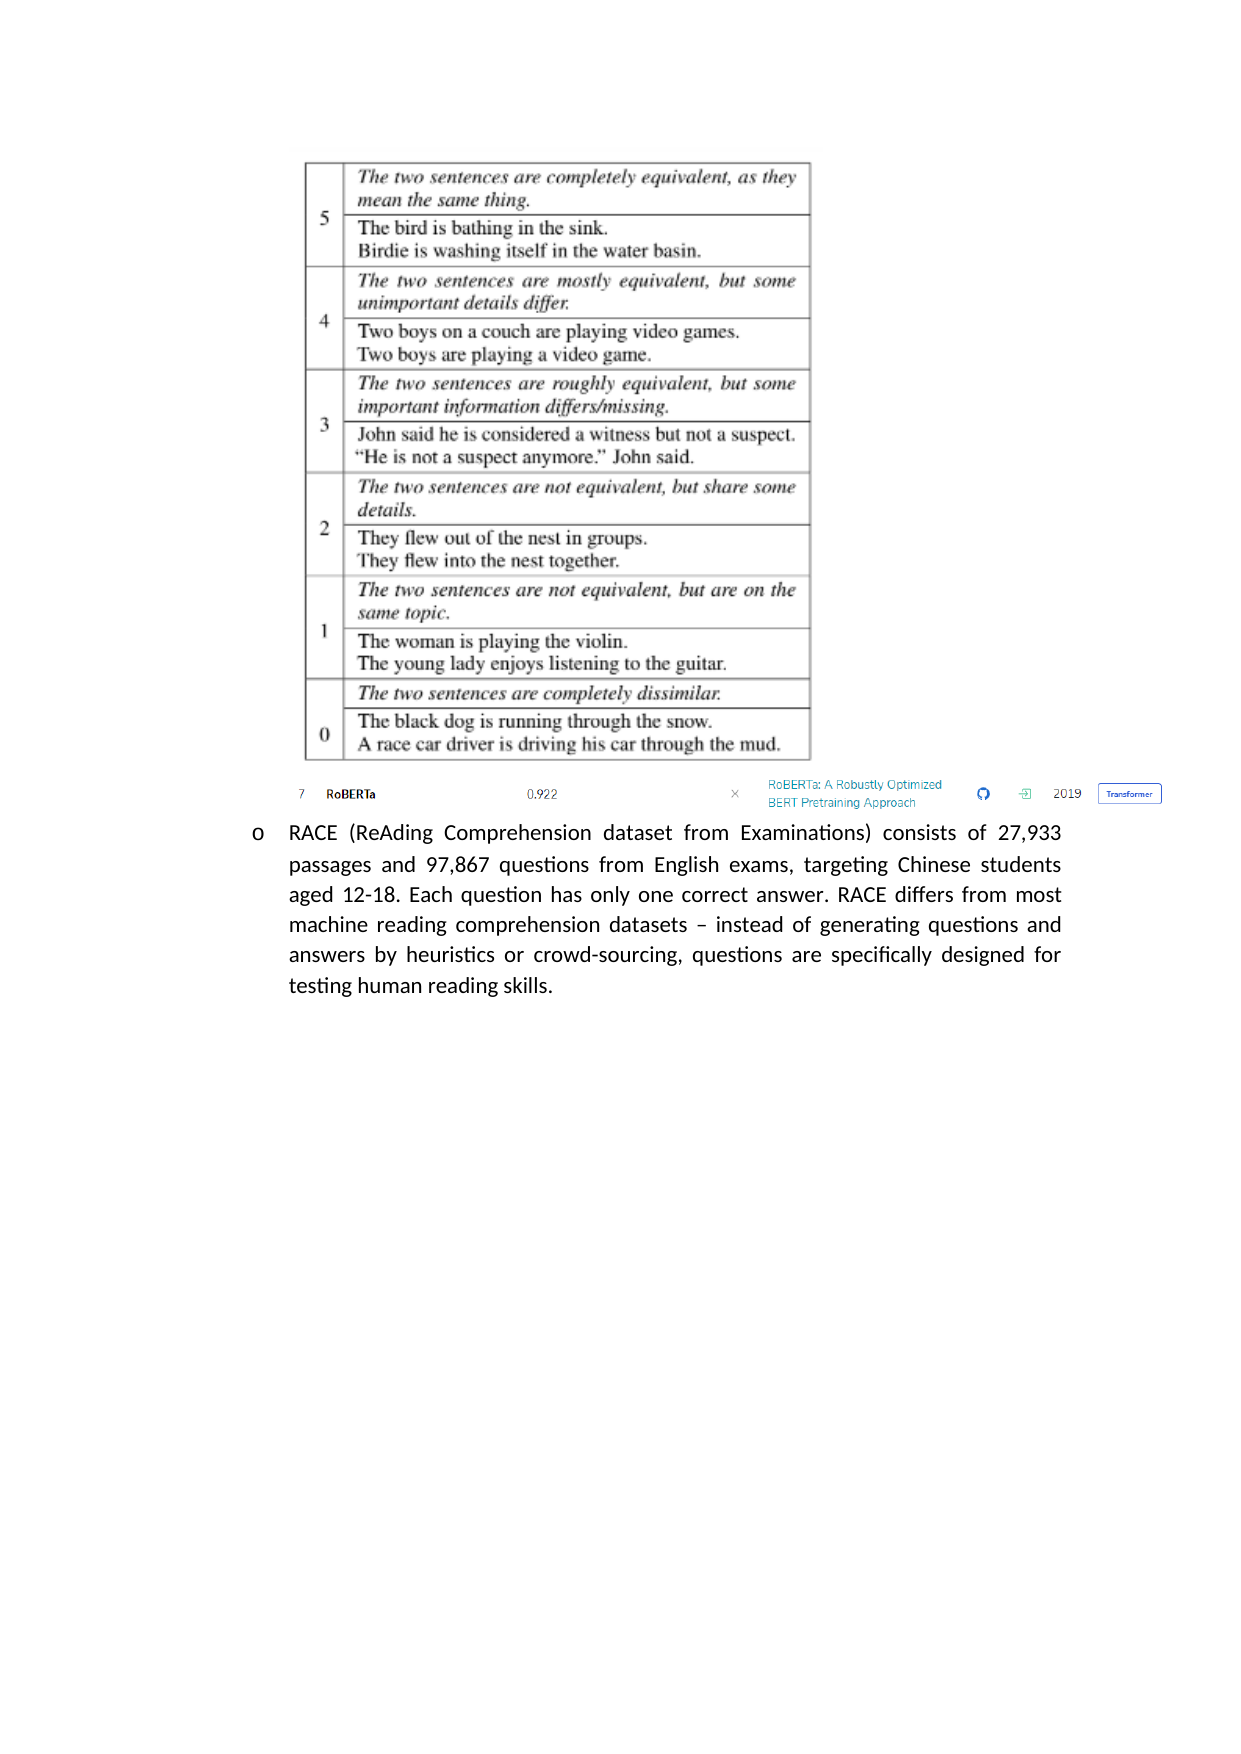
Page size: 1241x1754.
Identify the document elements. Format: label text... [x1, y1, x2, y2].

list RACE (ReAding Comprehension dataset from Examinations) consists of 27,933 passages and 97,867 questions from English exams, targeting Chinese students aged 12-18. Each question has only one correct answer. RACE differs from most machine reading comprehension datasets – instead of generating questions and answers by heuristics or crowd-sourcing, questions are specifically designed for testing human reading skills. [251, 818, 1063, 999]
picture [288, 776, 1175, 817]
picture [288, 147, 823, 775]
